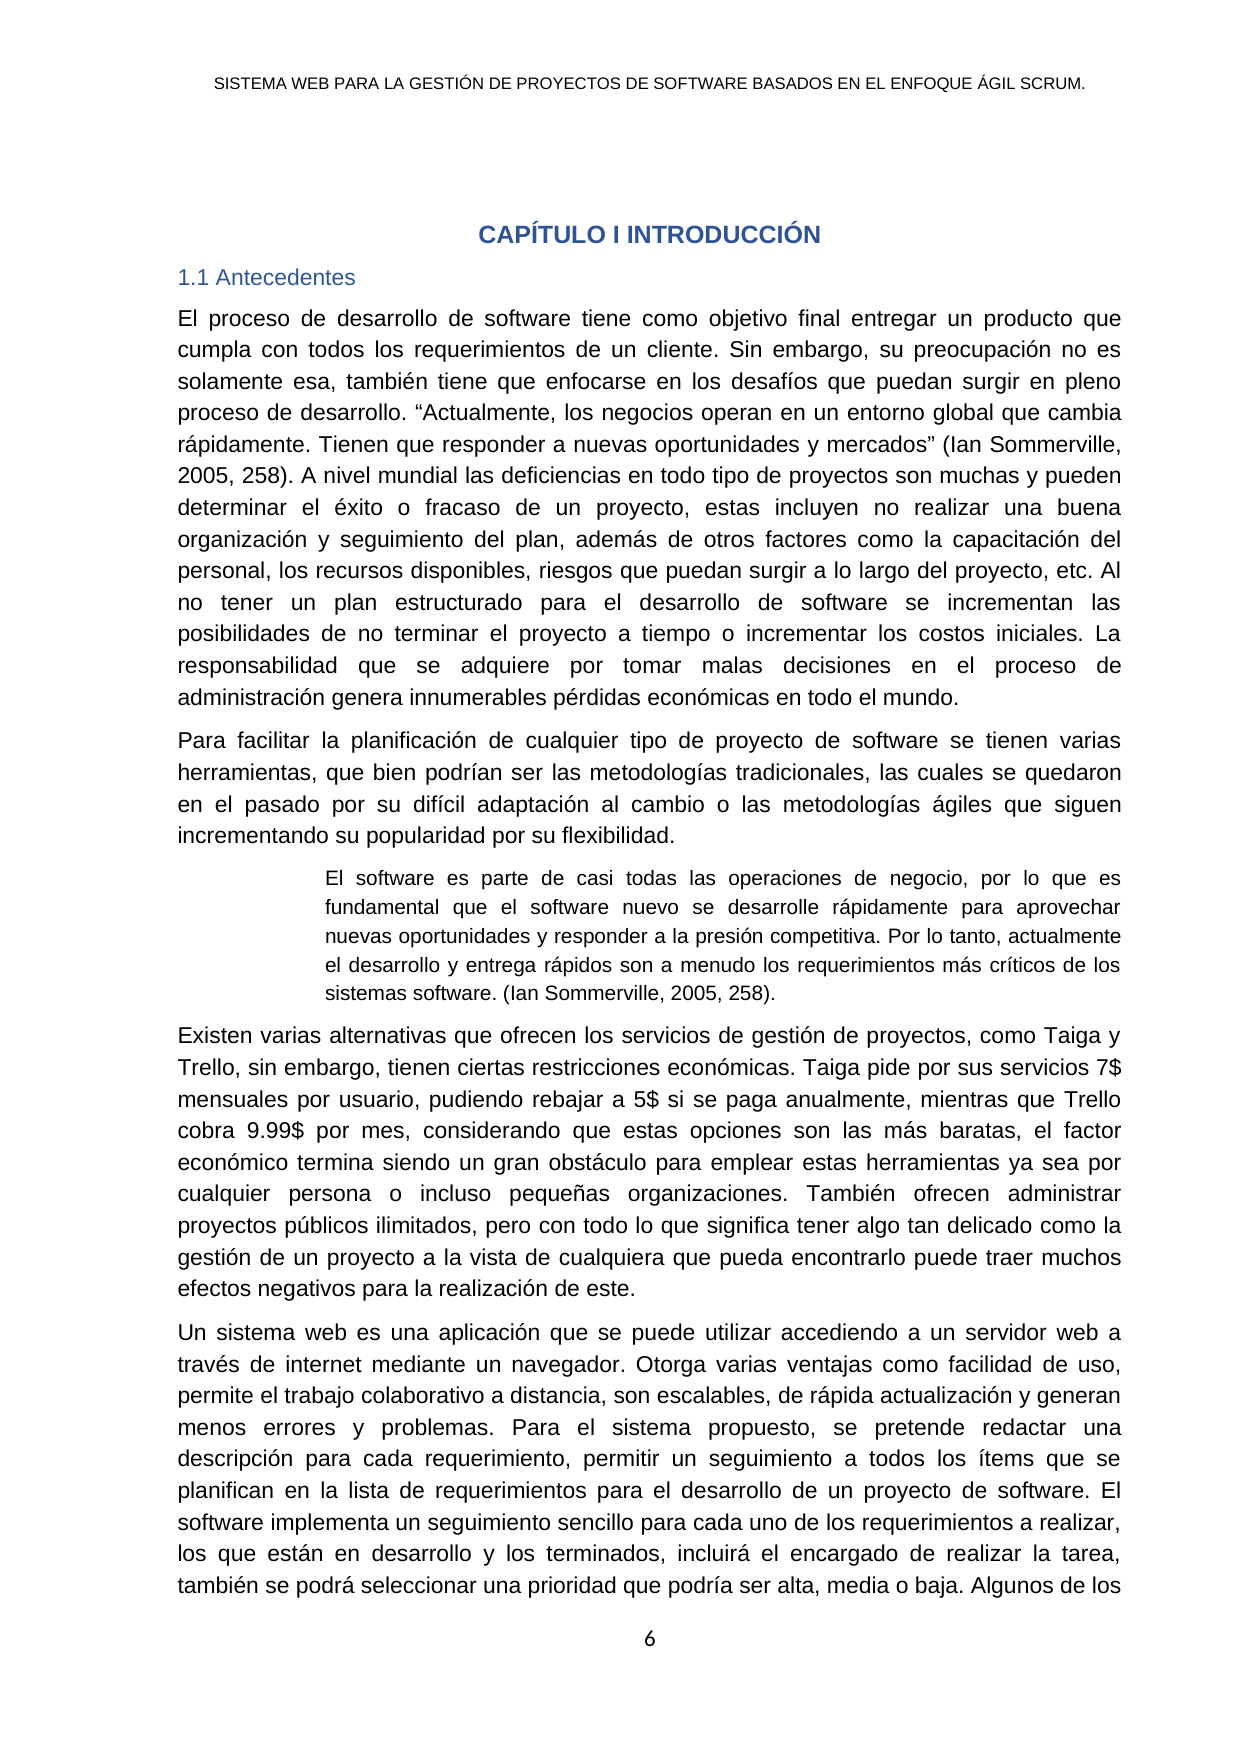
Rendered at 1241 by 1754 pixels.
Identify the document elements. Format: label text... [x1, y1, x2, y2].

text El software es parte de casi todas las operaciones de negocio, por lo que es fundamental que el software nuevo se desarrolle rápidamente para aprovechar nuevas oportunidades y responder a la presión competitiva. Por lo tanto, actualmente el desarrollo y entrega rápidos son a menudo los requerimientos más críticos de los sistemas software. (Ian Sommerville, 2005, 258). [325, 866, 1122, 1005]
text Para facilitar la planificación de cualquier tipo de proyecto de software se tienen varias herramientas, que bien podrían ser las metodologías tradicionales, las cuales se quedaron en el pasado por su difícil adaptación al cambio o las metodologías ágiles que siguen incrementando su popularidad por su flexibilidad. [177, 727, 1122, 848]
text Existen varias alternativas que ofrecen los servicios de gestión de proyectos, como Taiga y Trello, sin embargo, tienen ciertas restricciones económicas. Taiga pide por sus servicios 7$ mensuales por usuario, pudiendo rebajar a 5$ si se paga anualmente, mientras que Trello cobra 9.99$ por mes, considerando que estas opciones son las más baratas, el factor económico termina siendo un gran obstáculo para emplear estas herramientas ya sea por cualquier persona o incluso pequeñas organizaciones. También ofrecen administrar proyectos públicos ilimitados, pero con todo lo que significa tener algo tan delicado como la gestión de un proyecto a la vista de cualquiera que pueda encontrarlo puede traer muchos efectos negativos para la realización de este. [177, 1022, 1122, 1301]
subtitle 1.1 Antecedentes [177, 264, 1122, 290]
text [177, 1319, 1122, 1598]
subtitle CAPÍTULO I INTRODUCCIÓN [177, 220, 1122, 249]
text El proceso de desarrollo de software tiene como objetivo final entregar un producto que cumpla con todos los requerimientos de un cliente. Sin embargo, su preocupación no es solamente esa, también tiene que enfocarse en los desafíos que puedan surgir en pleno proceso de desarrollo. “Actualmente, los negocios operan en un entorno global que cambia rápidamente. Tienen que responder a nuevas oportunidades y mercados” (Ian Sommerville, 2005, 258). A nivel mundial las deficiencias en todo tipo de proyectos son muchas y pueden determinar el éxito o fracaso de un proyecto, estas incluyen no realizar una buena organización y seguimiento del plan, además de otros factores como la capacitación del personal, los recursos disponibles, riesgos que puedan surgir a lo largo del proyecto, etc. Al no tener un plan estructurado para el desarrollo de software se incrementan las posibilidades de no terminar el proyecto a tiempo o incrementar los costos iniciales. La responsabilidad que se adquiere por tomar malas decisiones en el proceso de administración genera innumerables pérdidas económicas en todo el mundo. [177, 305, 1122, 710]
